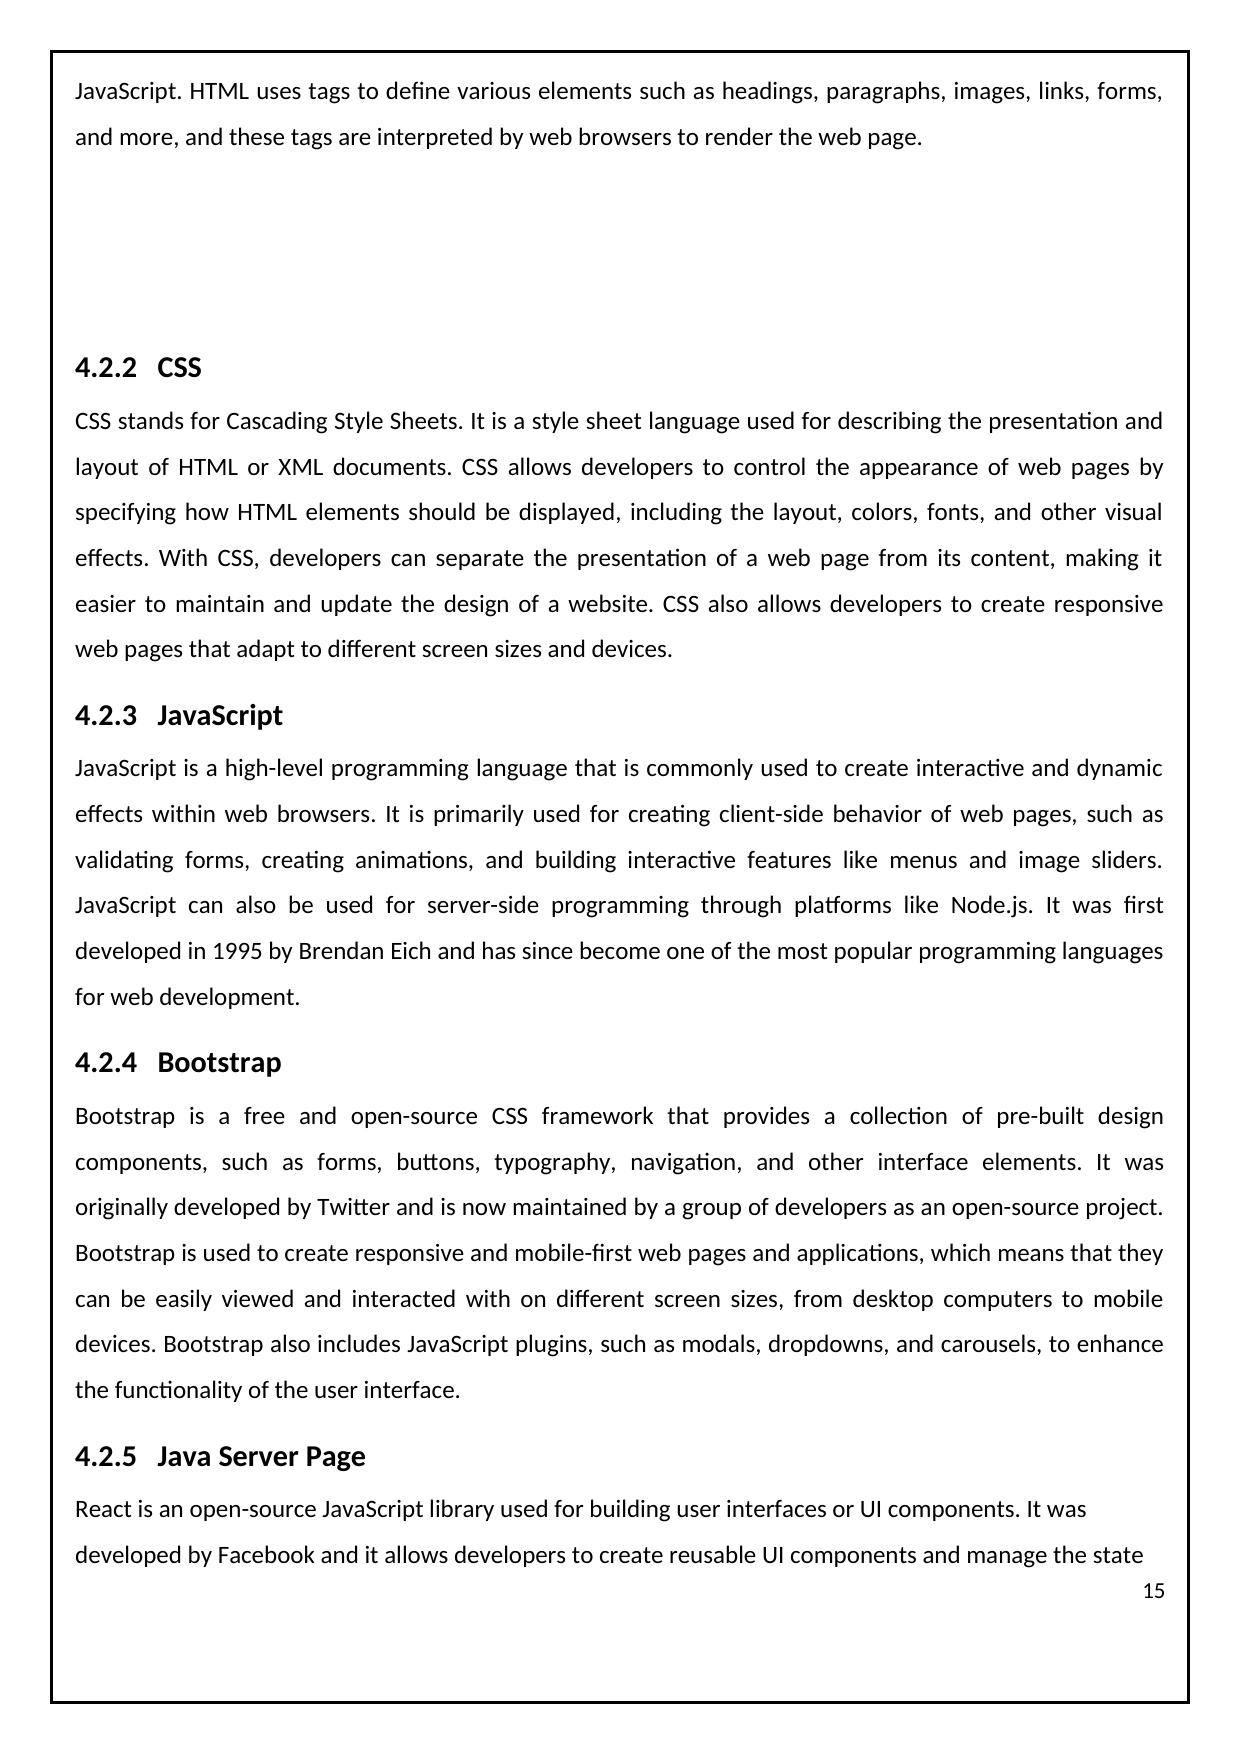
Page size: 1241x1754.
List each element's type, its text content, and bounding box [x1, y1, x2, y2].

text JavaScript is a high-level programming language that is commonly used to create interactive and dynamic effects within web browsers. It is primarily used for creating client-side behavior of web pages, such as validating forms, creating animations, and building interactive features like menus and image sliders. JavaScript can also be used for server-side programming through platforms like Node.js. It was first developed in 1995 by Brendan Eich and has since become one of the most popular programming languages for web development. [75, 752, 1165, 1012]
text 4.2.2 CSS [75, 348, 1165, 385]
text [75, 75, 1165, 151]
text 4.2.3 JavaScript [75, 696, 1165, 733]
text 4.2.4 Bootstrap [75, 1043, 1165, 1080]
text Bootstrap is a free and open-source CSS framework that provides a collection of pre-built design components, such as forms, buttons, typography, navigation, and other interface elements. It was originally developed by Twitter and is now maintained by a group of developers as an open-source project. Bootstrap is used to create responsive and mobile-first web pages and applications, which means that they can be easily viewed and interacted with on different screen sizes, from desktop computers to mobile devices. Bootstrap also includes JavaScript plugins, such as modals, dropdowns, and carousels, to enhance the functionality of the user interface. [75, 1100, 1165, 1405]
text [75, 1493, 1165, 1569]
text 4.2.5 Java Server Page [75, 1437, 1165, 1473]
text CSS stands for Cascading Style Sheets. It is a style sheet language used for describing the presentation and layout of HTML or XML documents. CSS allows developers to control the appearance of web pages by specifying how HTML elements should be displayed, including the layout, colors, fonts, and other visual effects. With CSS, developers can separate the presentation of a web page from its content, making it easier to maintain and update the design of a website. CSS also allows developers to create responsive web pages that adapt to different screen sizes and devices. [75, 405, 1165, 664]
